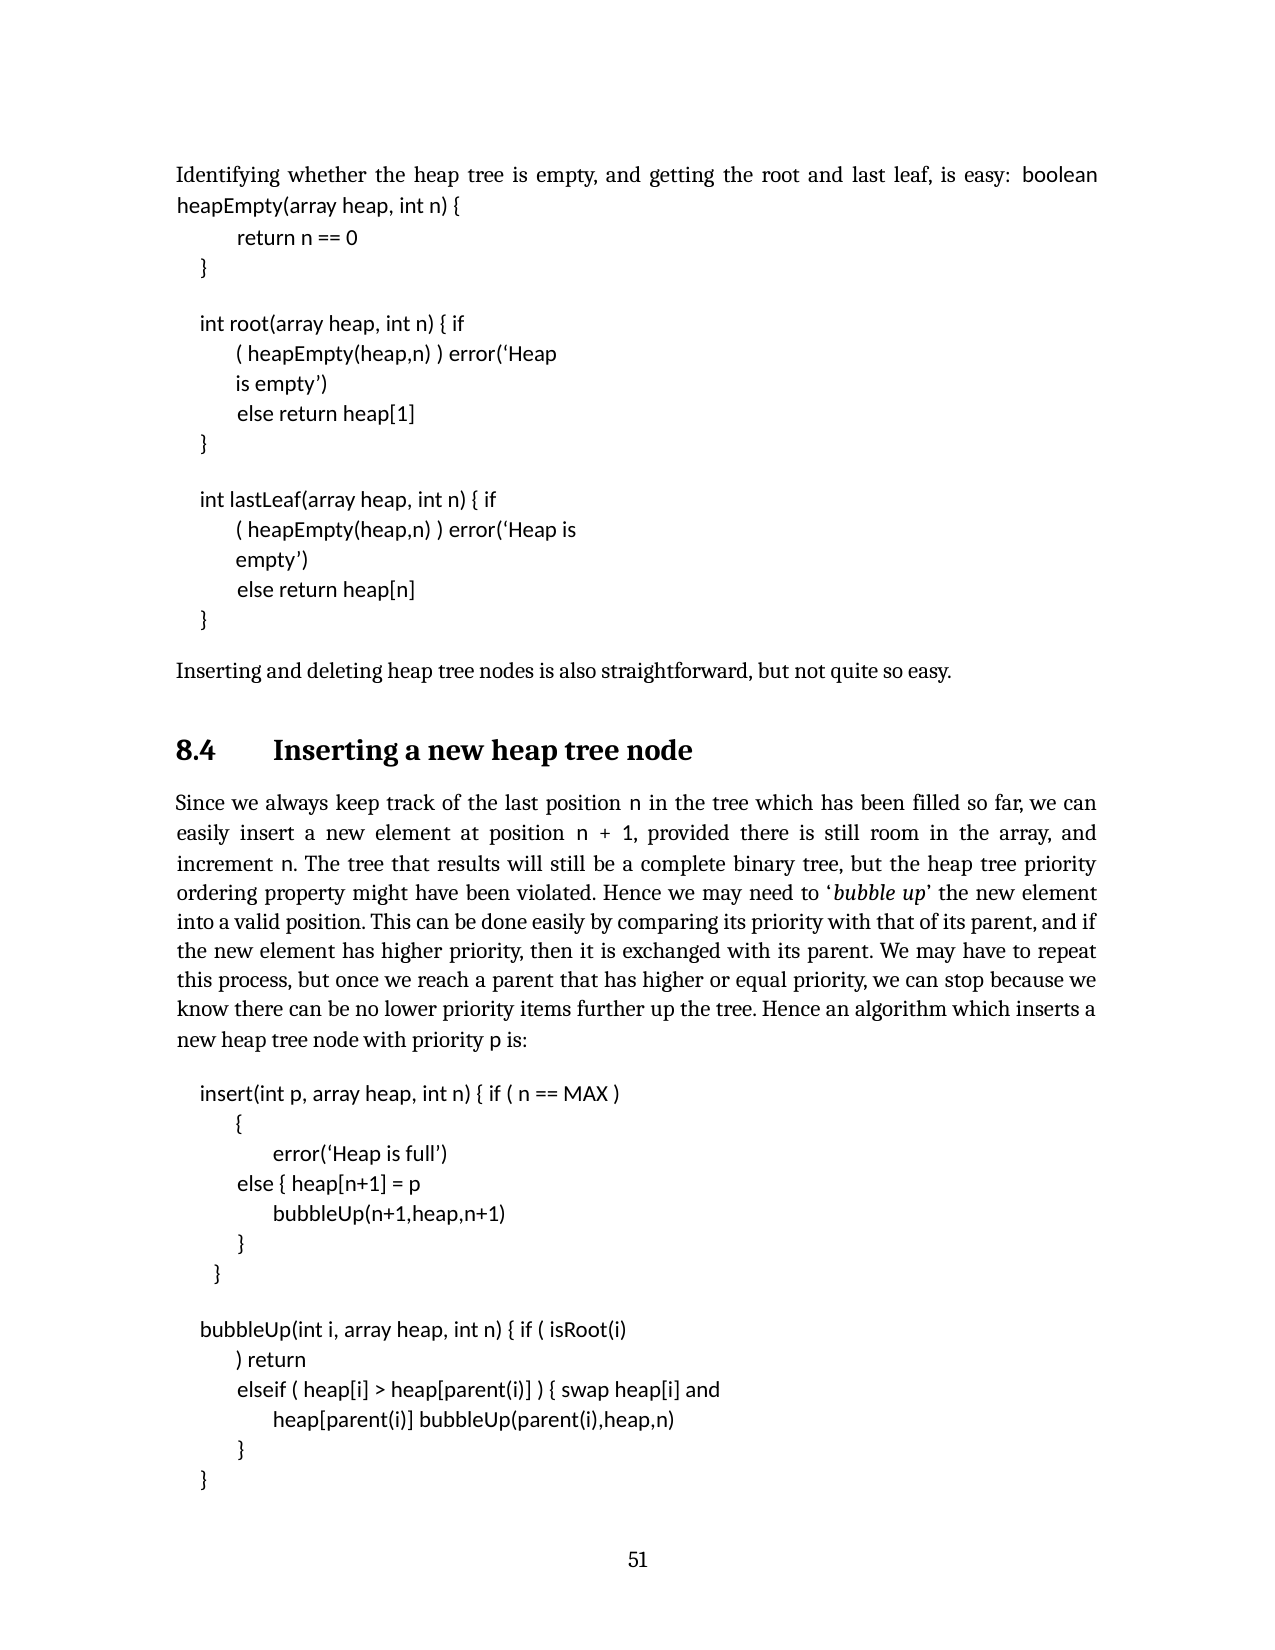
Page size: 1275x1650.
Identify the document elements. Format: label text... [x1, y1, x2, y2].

text return n == 0 [237, 223, 1036, 251]
text } [199, 1465, 1036, 1493]
text } [237, 1229, 1036, 1257]
text Since we always keep track of the last position n in the tree which has been filled so far, we can easily insert a new element at position n + 1, provided there is still room in the array, and increment n. The tree that results will still be a complete binary tree, but the heap tree priority ordering property might have been violated. Hence we may need to ‘bubble up’ the new element into a valid position. This can be done easily by comparing its priority with that of its parent, and if the new element has higher priority, then it is exchanged with its parent. We may have to repeat this process, but once we reach a parent that has higher or equal priority, we can stop because we know there can be no lower priority items further up the tree. Hence an algorithm which inserts a new heap tree node with priority p is: [176, 788, 1098, 1053]
text } [199, 429, 1036, 457]
text elseif ( heap[i] > heap[parent(i)] ) { swap heap[i] and heap[parent(i)] bubbleUp(parent(i),heap,n) [237, 1375, 738, 1433]
subtitle 8.4 Inserting a new heap tree node [176, 733, 1098, 768]
text } [237, 1435, 1036, 1463]
text insert(int p, array heap, int n) { if ( n == MAX ) { [199, 1079, 631, 1137]
text else return heap[n] [237, 575, 1036, 603]
text else { heap[n+1] = p bubbleUp(n+1,heap,n+1) [237, 1169, 535, 1227]
text bubbleUp(int i, array heap, int n) { if ( isRoot(i) ) return [199, 1316, 631, 1373]
text } [199, 605, 1036, 633]
text Inserting and deleting heap tree nodes is also straightforward, but not quite so easy. [176, 658, 1098, 684]
text int root(array heap, int n) { if ( heapEmpty(heap,n) ) error(‘Heap is empty’) [199, 309, 571, 397]
text Identifying whether the heap tree is empty, and getting the root and last leaf, is easy: boolean heapEmpty(array heap, int n) { [176, 161, 1098, 219]
text } [199, 253, 1036, 281]
text error(‘Heap is full’) [273, 1139, 1036, 1167]
text else return heap[1] [237, 399, 1036, 427]
text } [213, 1259, 1036, 1287]
text int lastLeaf(array heap, int n) { if ( heapEmpty(heap,n) ) error(‘Heap is empty’) [199, 485, 619, 573]
